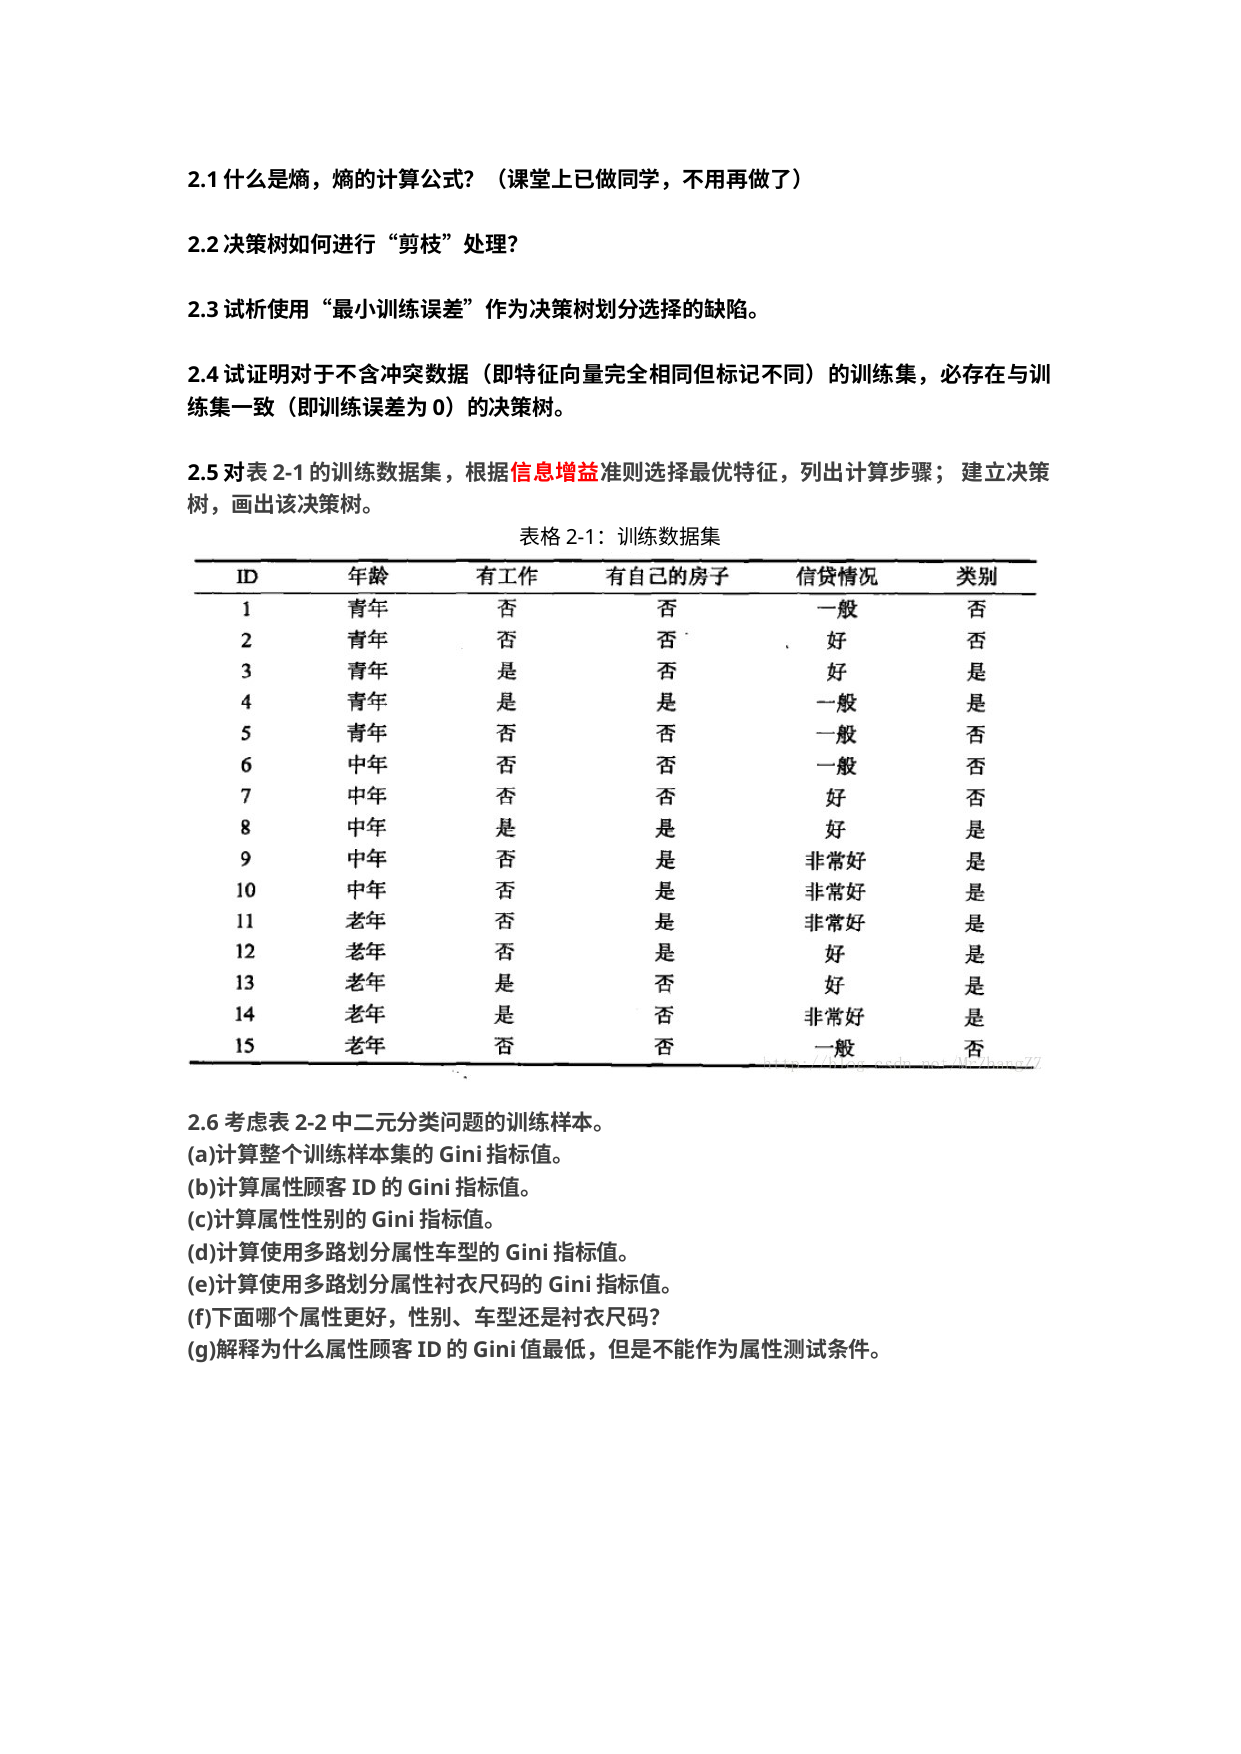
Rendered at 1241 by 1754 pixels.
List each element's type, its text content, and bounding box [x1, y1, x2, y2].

text (a)计算整个训练样本集的Gini指标值。 [187, 1137, 1053, 1169]
text 2.2决策树如何进行“剪枝”处理？ [187, 227, 1053, 259]
text (f)下面哪个属性更好，性别、车型还是衬衣尺码？ [187, 1299, 1053, 1332]
text (c)计算属性性别的Gini指标值。 [187, 1202, 1053, 1234]
text (g)解释为什么属性顾客ID的Gini值最低，但是不能作为属性测试条件。 [187, 1332, 1053, 1364]
picture [187, 552, 1053, 1082]
text 2.5对表2-1的训练数据集，根据信息增益准则选择最优特征，列出计算步骤； 建立决策树，画出该决策树。 [187, 454, 1053, 519]
text 表格 2-1：训练数据集 [187, 519, 1053, 552]
text 2.3试析使用“最小训练误差”作为决策树划分选择的缺陷。 [187, 292, 1053, 324]
text 2.6 考虑表2-2中二元分类问题的训练样本。 [187, 1104, 1053, 1137]
text (b)计算属性顾客ID的Gini指标值。 [187, 1169, 1053, 1202]
text 2.1什么是熵，熵的计算公式？（课堂上已做同学，不用再做了） [187, 162, 1053, 194]
text (d)计算使用多路划分属性车型的Gini指标值。 [187, 1234, 1053, 1267]
text (e)计算使用多路划分属性衬衣尺码的Gini指标值。 [187, 1267, 1053, 1299]
text 2.4试证明对于不含冲突数据（即特征向量完全相同但标记不同）的训练集，必存在与训练集一致（即训练误差为0）的决策树。 [187, 357, 1053, 422]
